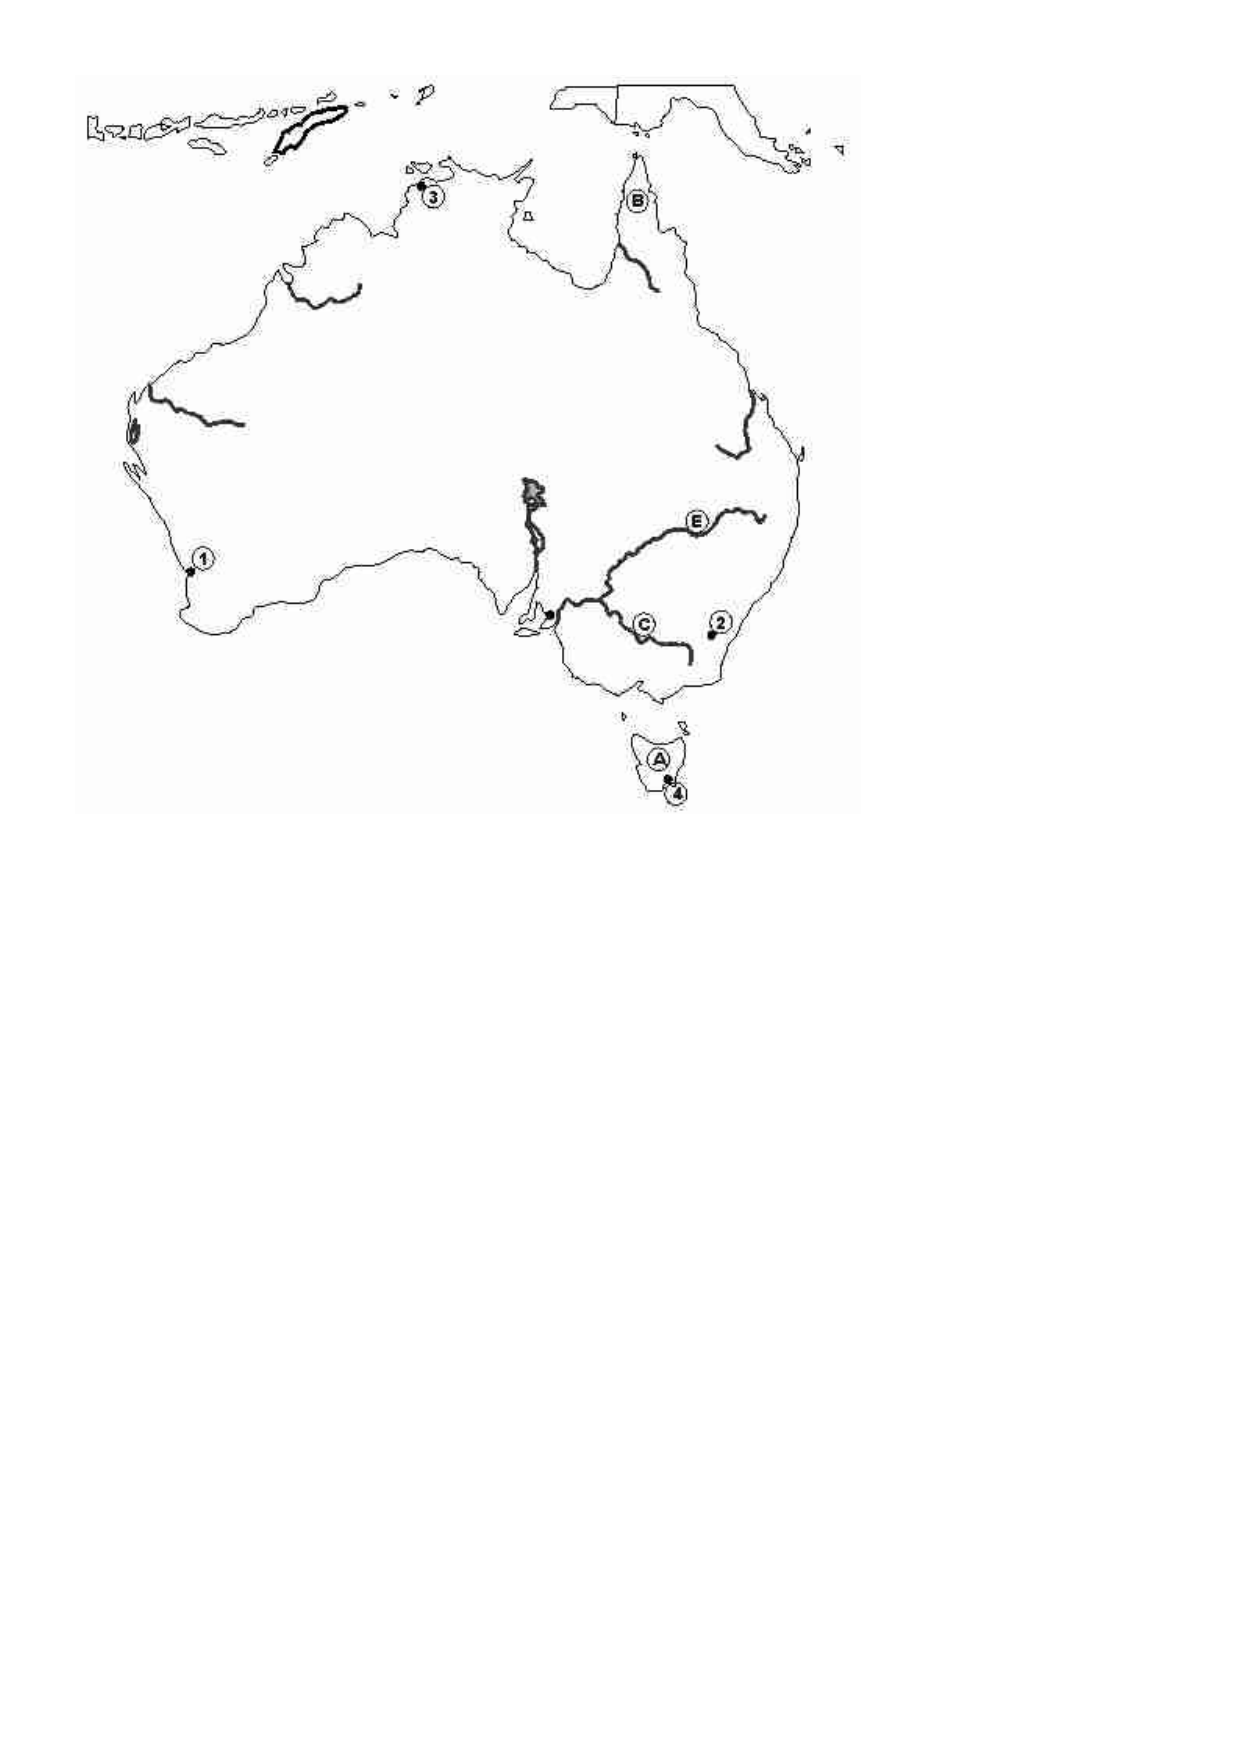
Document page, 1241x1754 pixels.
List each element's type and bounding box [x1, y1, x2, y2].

picture [75, 75, 861, 814]
